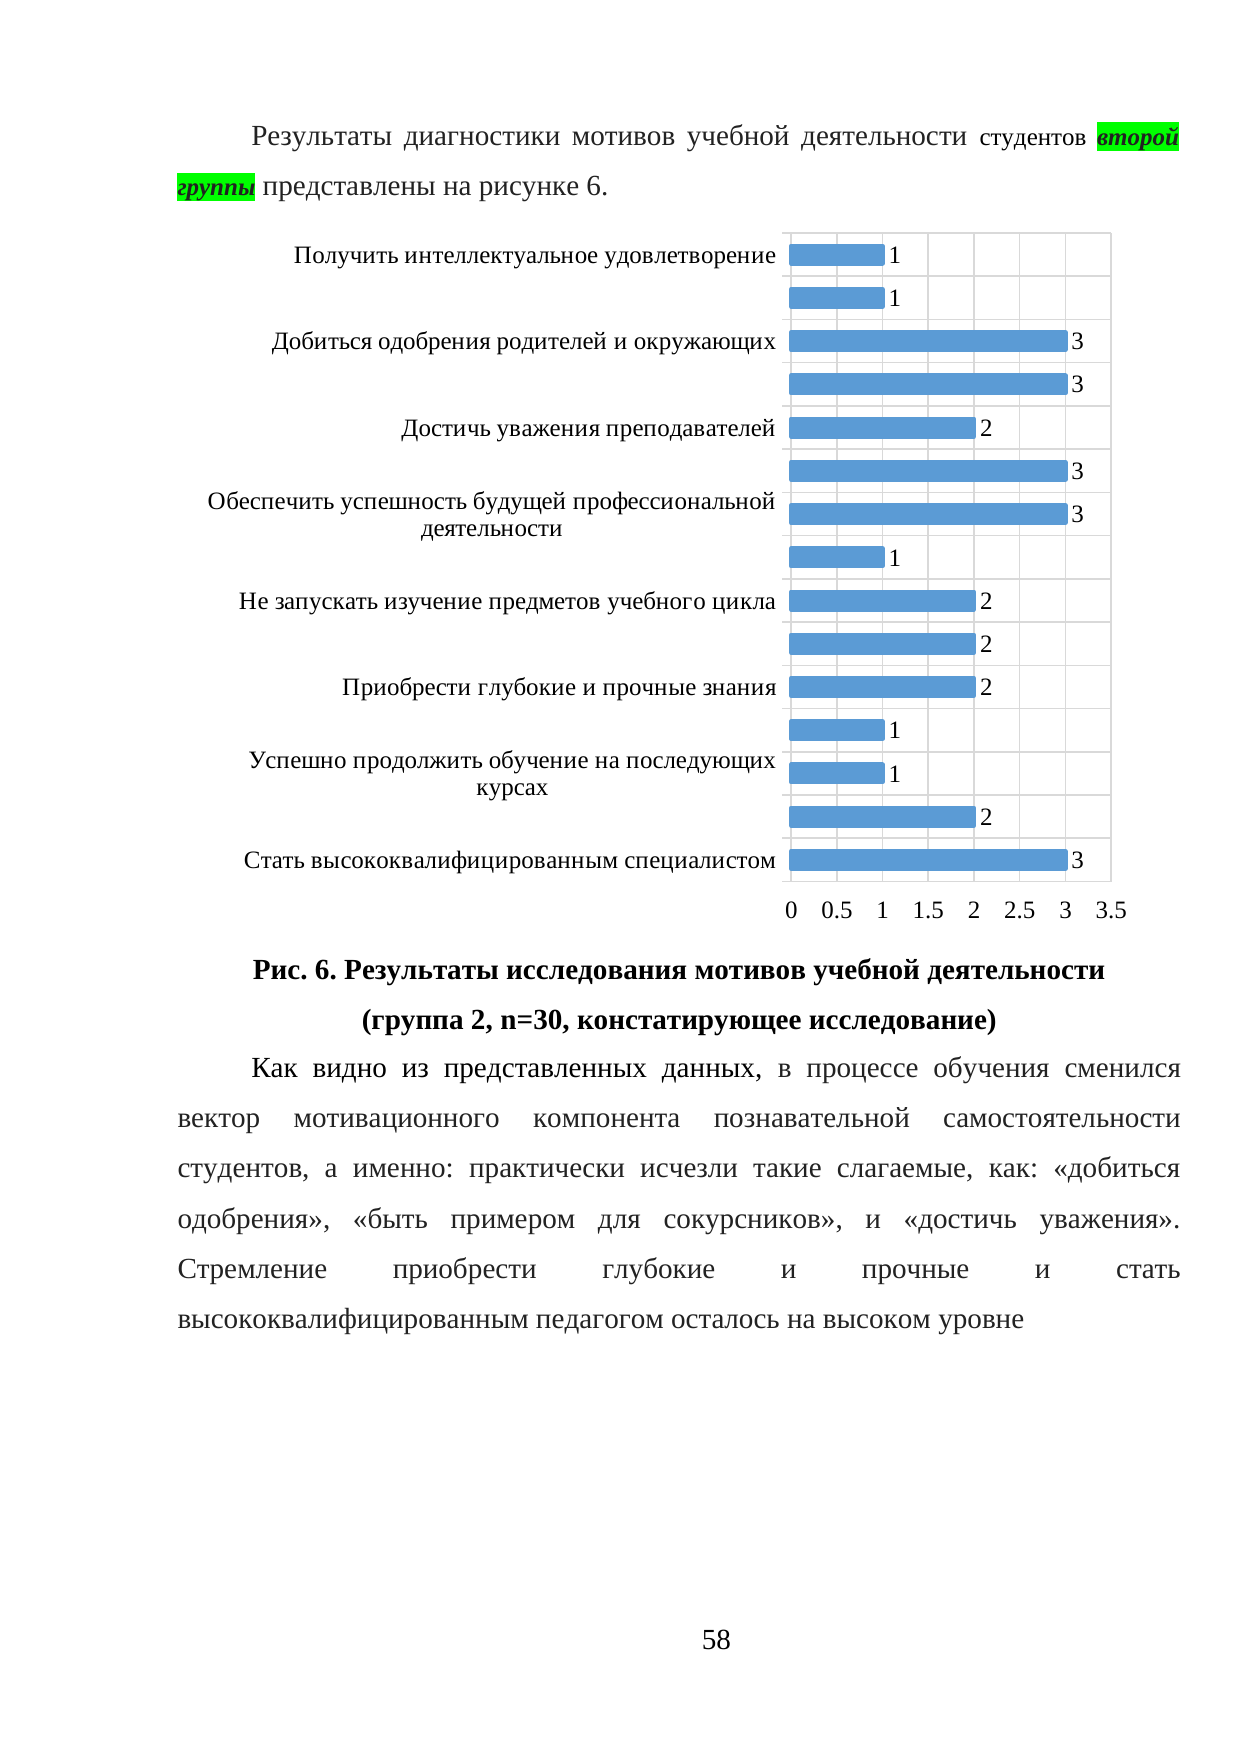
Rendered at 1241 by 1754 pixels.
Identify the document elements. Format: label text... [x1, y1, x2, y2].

text Как видно из представленных данных, в процессе обучения сменился вектор мотивационного компонента познавательной самостоятельности студентов, а именно: практически исчезли такие слагаемые, как: «добиться одобрения», «быть примером для сокурсников», и «достичь уважения». Стремление приобрести глубокие и прочные и стать высококвалифицированным педагогом осталось на высоком уровне [177, 1050, 1181, 1335]
table_cell Рис. 6. Результаты исследования мотивов учебной деятельности (группа 2, n=30, констатирующее исследование) [177, 952, 1181, 1050]
text Результаты диагностики мотивов учебной деятельности студентов второй группы представлены на рисунке 6. [177, 118, 1181, 202]
table_header [177, 219, 1181, 952]
